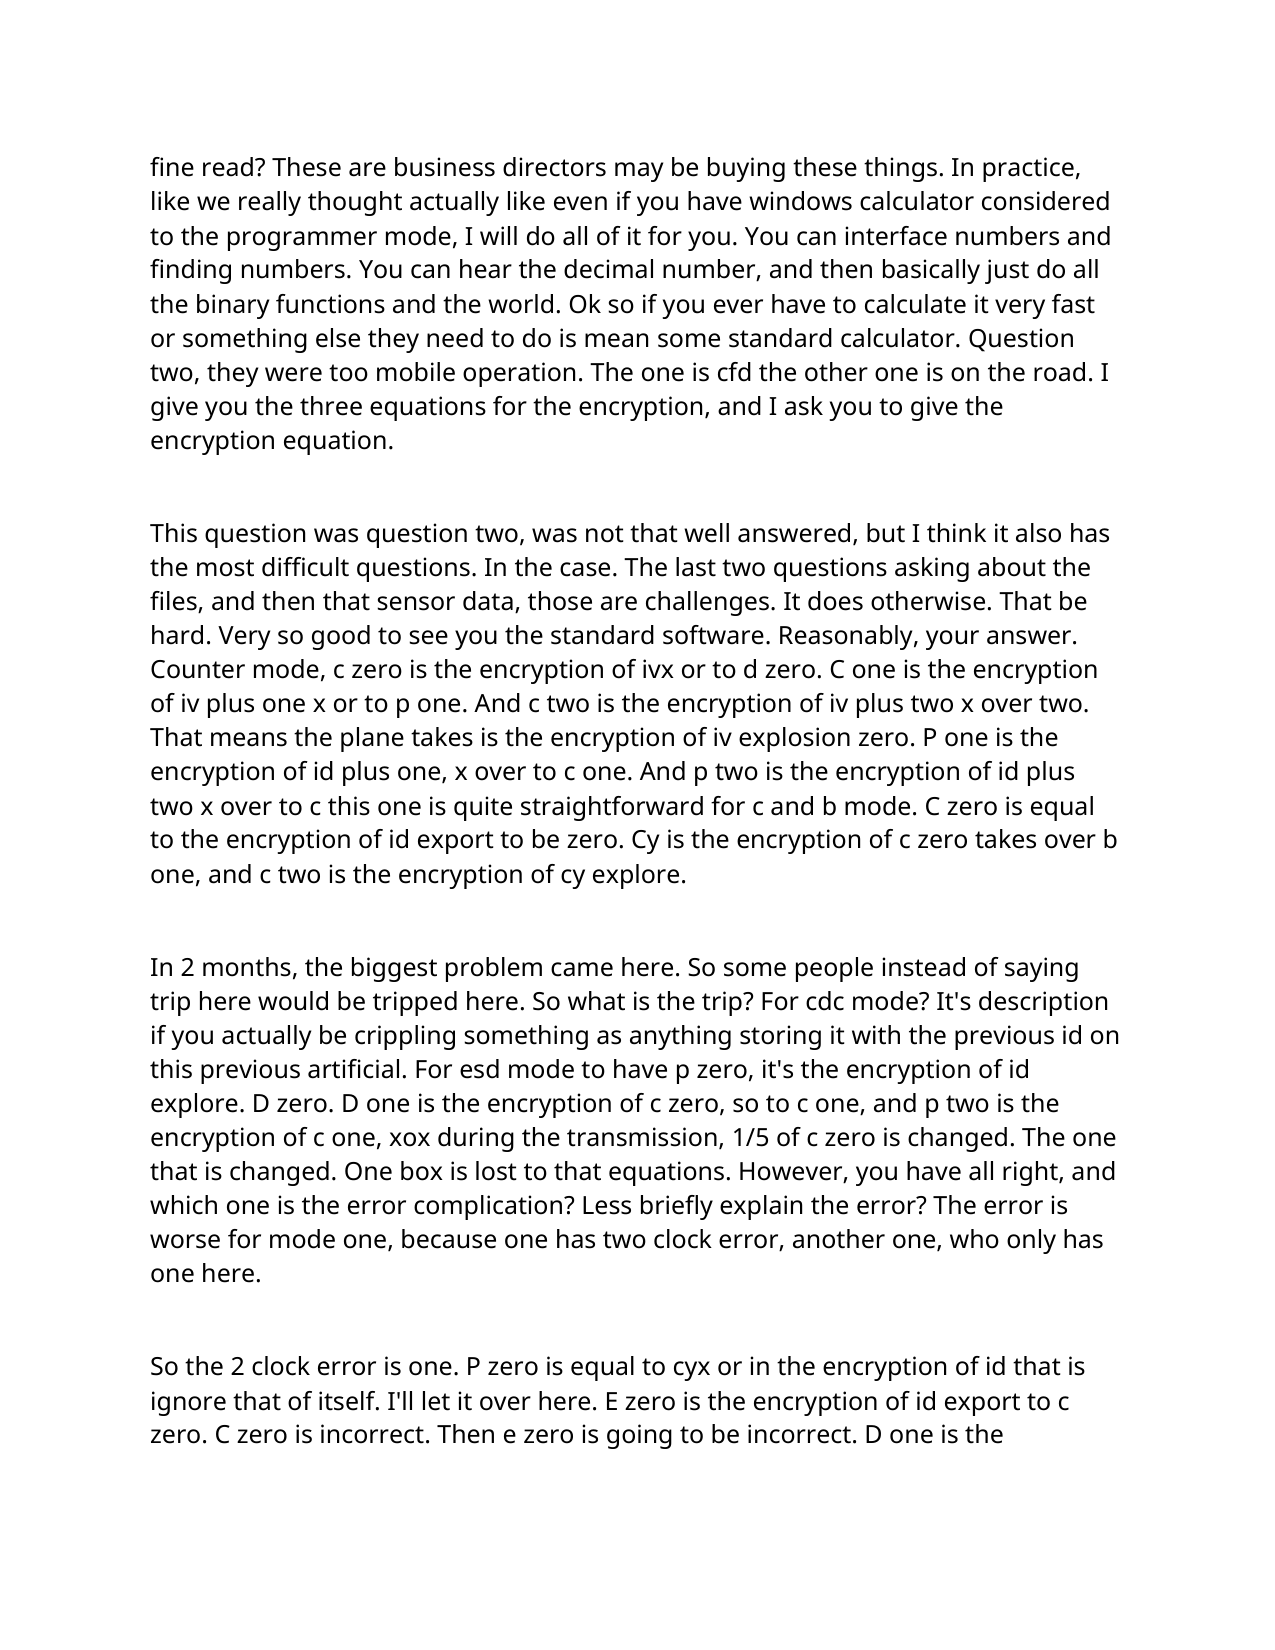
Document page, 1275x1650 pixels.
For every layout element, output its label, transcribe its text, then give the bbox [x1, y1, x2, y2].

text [150, 1315, 1125, 1451]
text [150, 150, 1125, 457]
text In 2 months, the biggest problem came here. So some people instead of saying trip here would be tripped here. So what is the trip? For cdc mode? It's description if you actually be crippling something as anything storing it with the previous id on this previous artificial. For esd mode to have p zero, it's the encryption of id explore. D zero. D one is the encryption of c zero, so to c one, and p two is the encryption of c one, xox during the transmission, 1/5 of c zero is changed. The one that is changed. One box is lost to that equations. However, you have all right, and which one is the error complication? Less briefly explain the error? The error is worse for mode one, because one has two clock error, another one, who only has one here. [150, 915, 1125, 1290]
text This question was question two, was not that well answered, but I think it also has the most difficult questions. In the case. The last two questions asking about the files, and then that sensor data, those are challenges. It does otherwise. That be hard. Very so good to see you the standard software. Reasonably, your answer. Counter mode, c zero is the encryption of ivx or to d zero. C one is the encryption of iv plus one x or to p one. And c two is the encryption of iv plus two x over two. That means the plane takes is the encryption of iv explosion zero. P one is the encryption of id plus one, x over to c one. And p two is the encryption of id plus two x over to c this one is quite straightforward for c and b mode. C zero is equal to the encryption of id export to be zero. Cy is the encryption of c zero takes over b one, and c two is the encryption of cy explore. [150, 482, 1125, 890]
